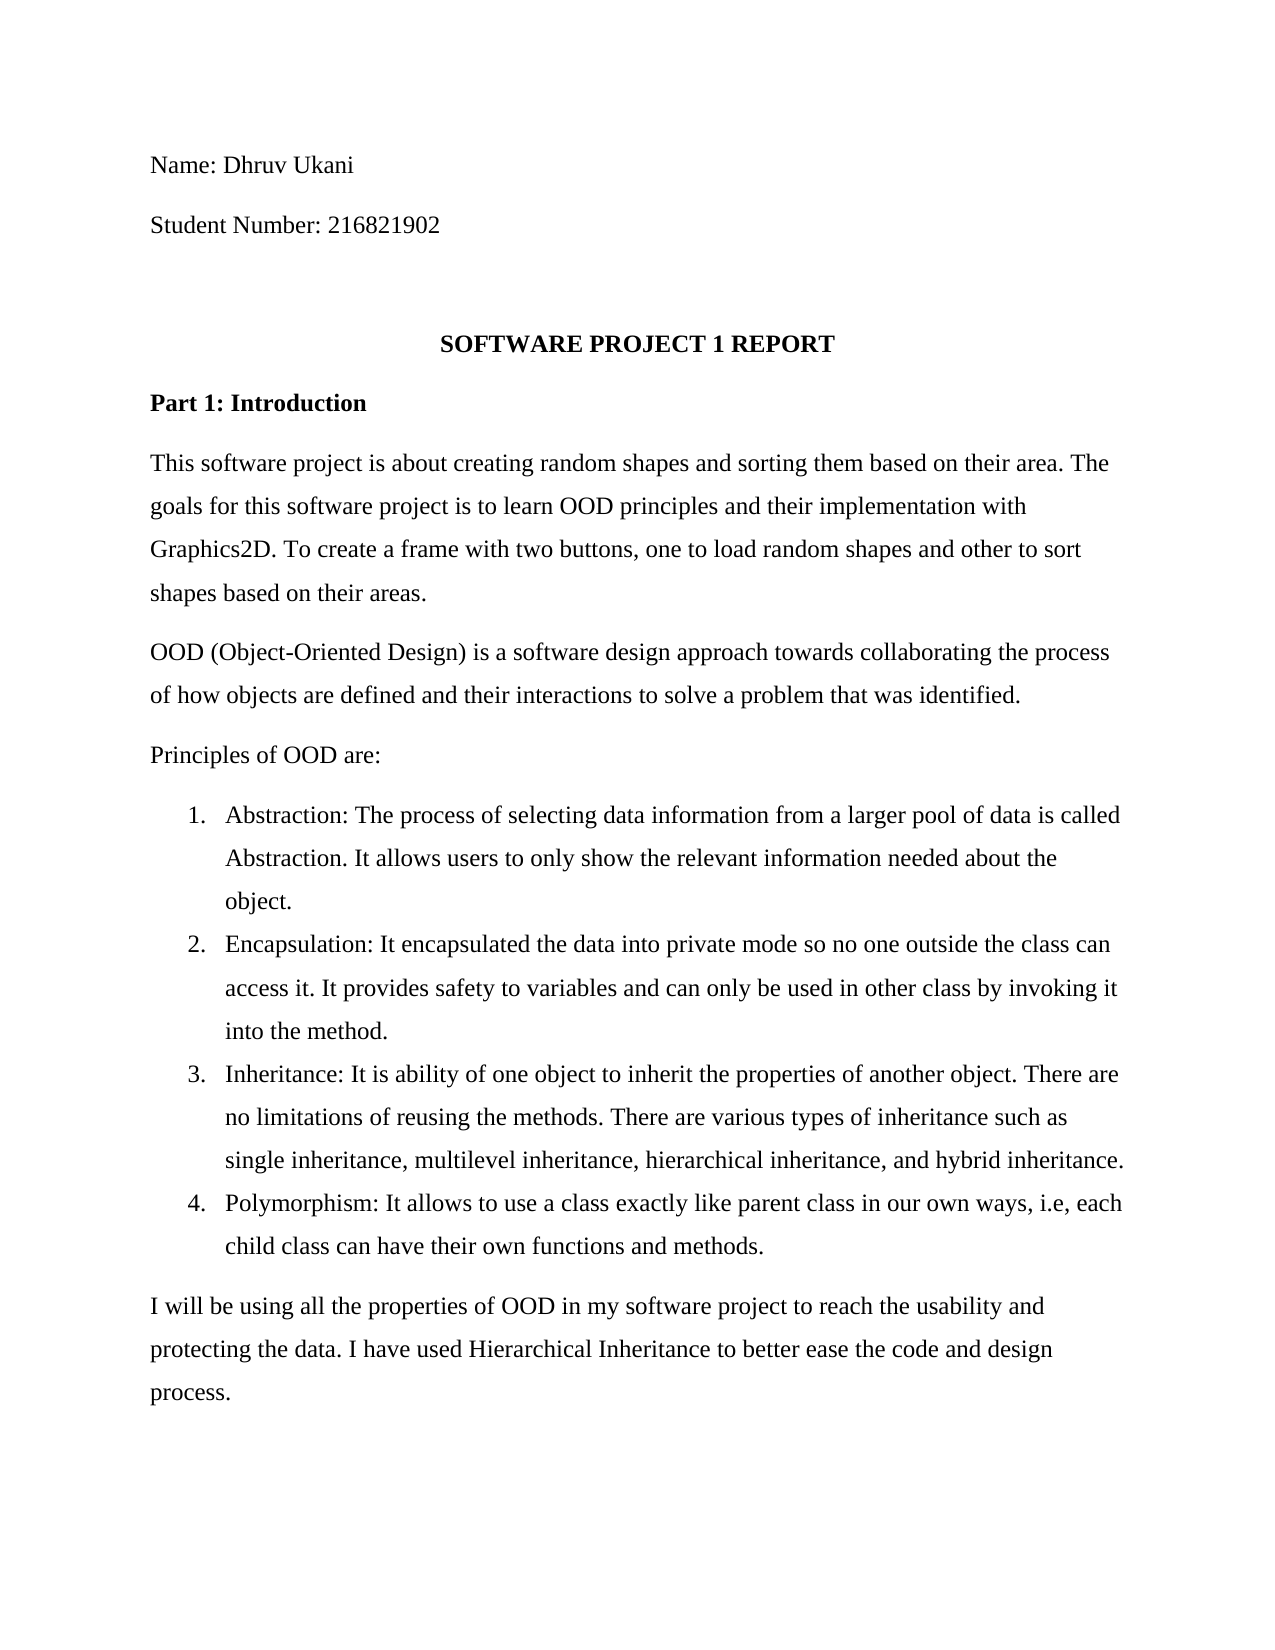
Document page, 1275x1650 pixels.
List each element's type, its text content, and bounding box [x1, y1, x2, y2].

text OOD (Object-Oriented Design) is a software design approach towards collaborating the process of how objects are defined and their interactions to solve a problem that was identified. [150, 637, 1125, 709]
text Part 1: Introduction [150, 388, 1125, 417]
list Abstraction: The process of selecting data information from a larger pool of data is called Abstraction. It allows users to only show the relevant information needed about the object. [187, 800, 1125, 915]
list Inheritance: It is ability of one object to inherit the properties of another object. There are no limitations of reusing the methods. There are various types of inheritance such as single inheritance, multilevel inheritance, hierarchical inheritance, and hybrid inheritance. [187, 1059, 1125, 1174]
text I will be using all the properties of OOD in my software project to reach the usability and protecting the data. I have used Hierarchical Inheritance to better ease the code and design process. [150, 1291, 1125, 1406]
list Polymorphism: It allows to use a class exactly like parent class in our own ways, i.e, each child class can have their own functions and methods. [187, 1188, 1125, 1260]
text Principles of OOD are: [150, 740, 1125, 769]
list Encapsulation: It encapsulated the data into private mode so no one outside the class can access it. It provides safety to variables and can only be used in other class by invoking it into the method. [187, 929, 1125, 1044]
text This software project is about creating random shapes and sorting them based on their area. The goals for this software project is to learn OOD principles and their implementation with Graphics2D. To create a frame with two buttons, one to load random shapes and other to sort shapes based on their areas. [150, 448, 1125, 606]
text SOFTWARE PROJECT 1 REPORT [150, 329, 1125, 357]
text Student Number: 216821902 [150, 210, 1125, 238]
text Name: Dhruv Ukani [150, 150, 1125, 179]
